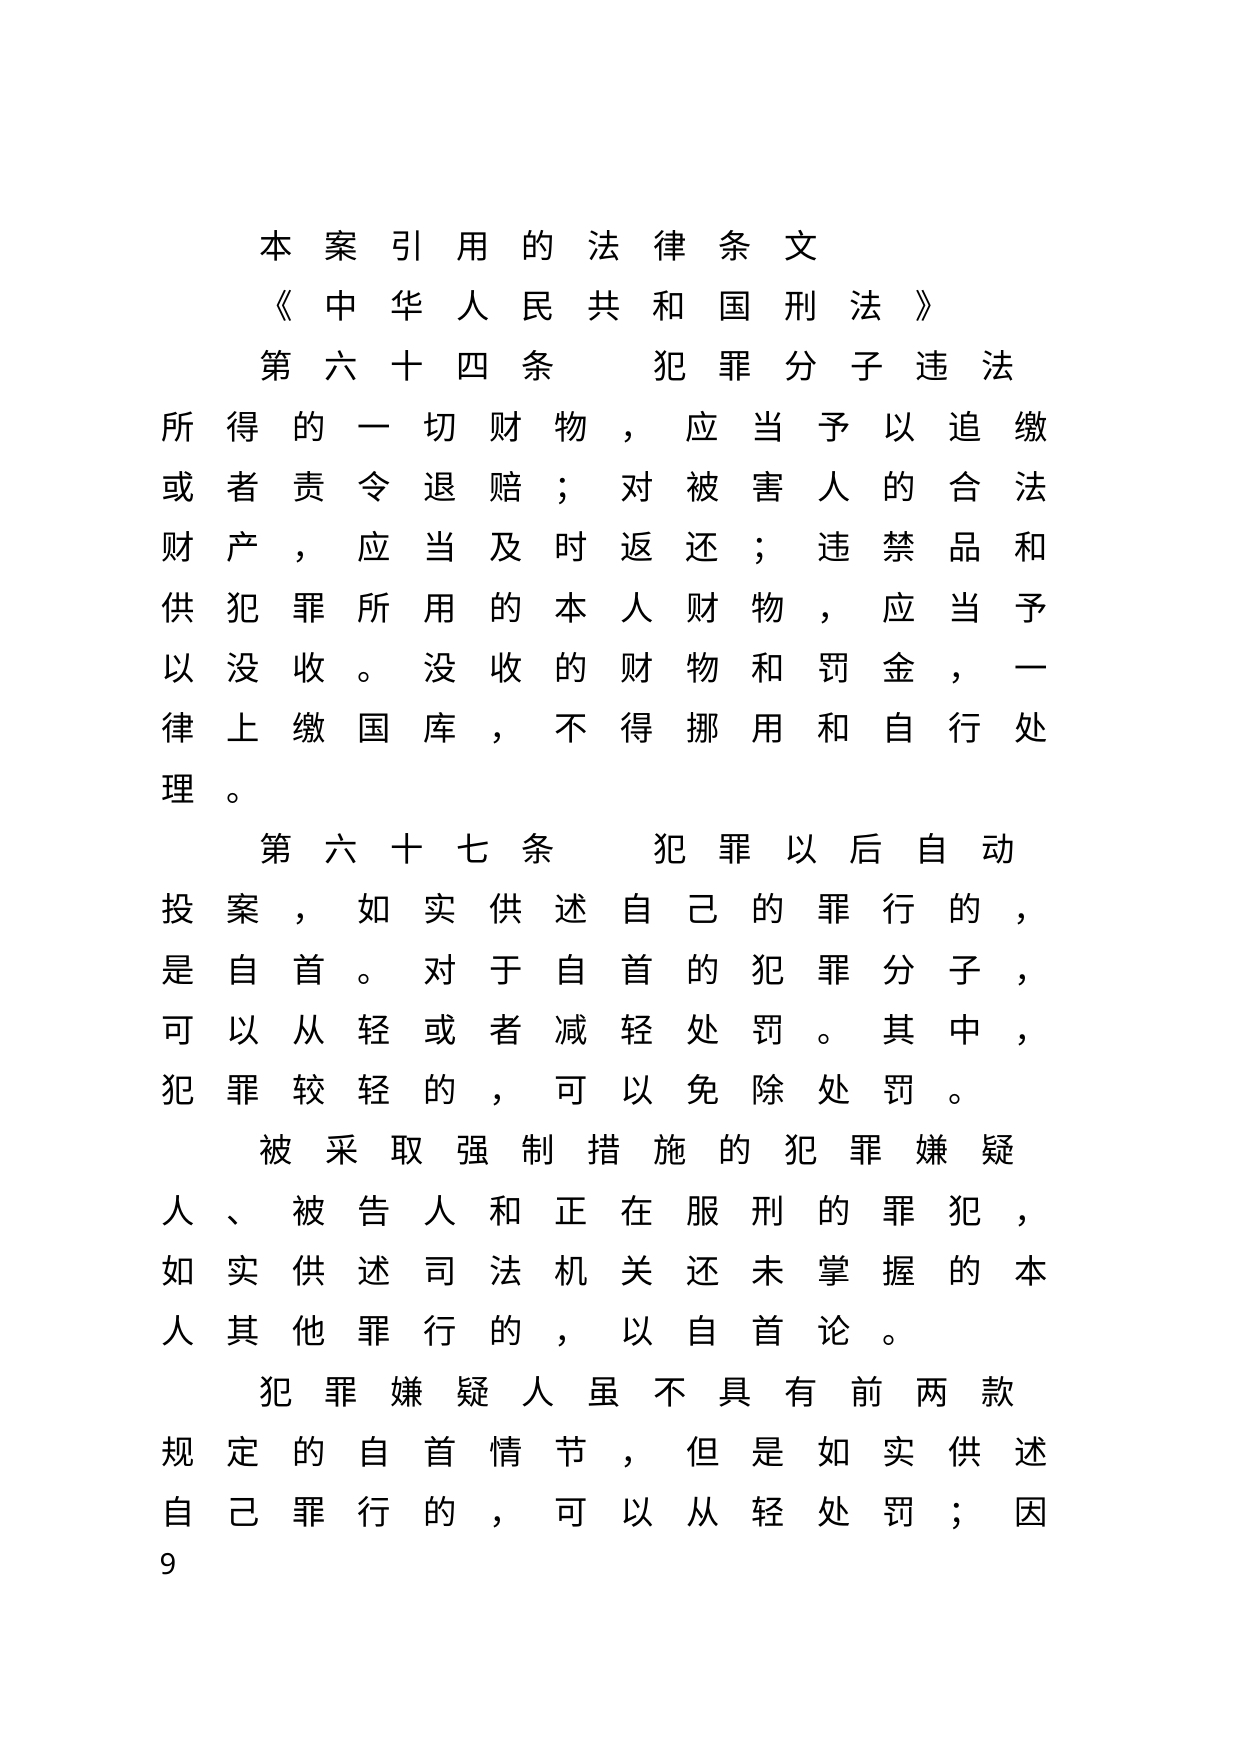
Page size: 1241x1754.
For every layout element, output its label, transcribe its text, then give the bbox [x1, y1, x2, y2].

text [161, 1359, 1079, 1540]
text 第六十四条 犯罪分子违法所得的一切财物，应当予以追缴或者责令退赔；对被害人的合法财产，应当及时返还；违禁品和供犯罪所用的本人财物，应当予以没收。没收的财物和罚金，一律上缴国库，不得挪用和自行处理。 [161, 334, 1079, 817]
text 第六十七条 犯罪以后自动投案，如实供述自己的罪行的，是自首。对于自首的犯罪分子，可以从轻或者减轻处罚。其中，犯罪较轻的，可以免除处罚。 [161, 817, 1079, 1118]
text 被采取强制措施的犯罪嫌疑人、被告人和正在服刑的罪犯，如实供述司法机关还未掌握的本人其他罪行的，以自首论。 [161, 1118, 1079, 1359]
text 《中华人民共和国刑法》 [161, 274, 1079, 334]
text 本案引用的法律条文 [161, 213, 1079, 274]
